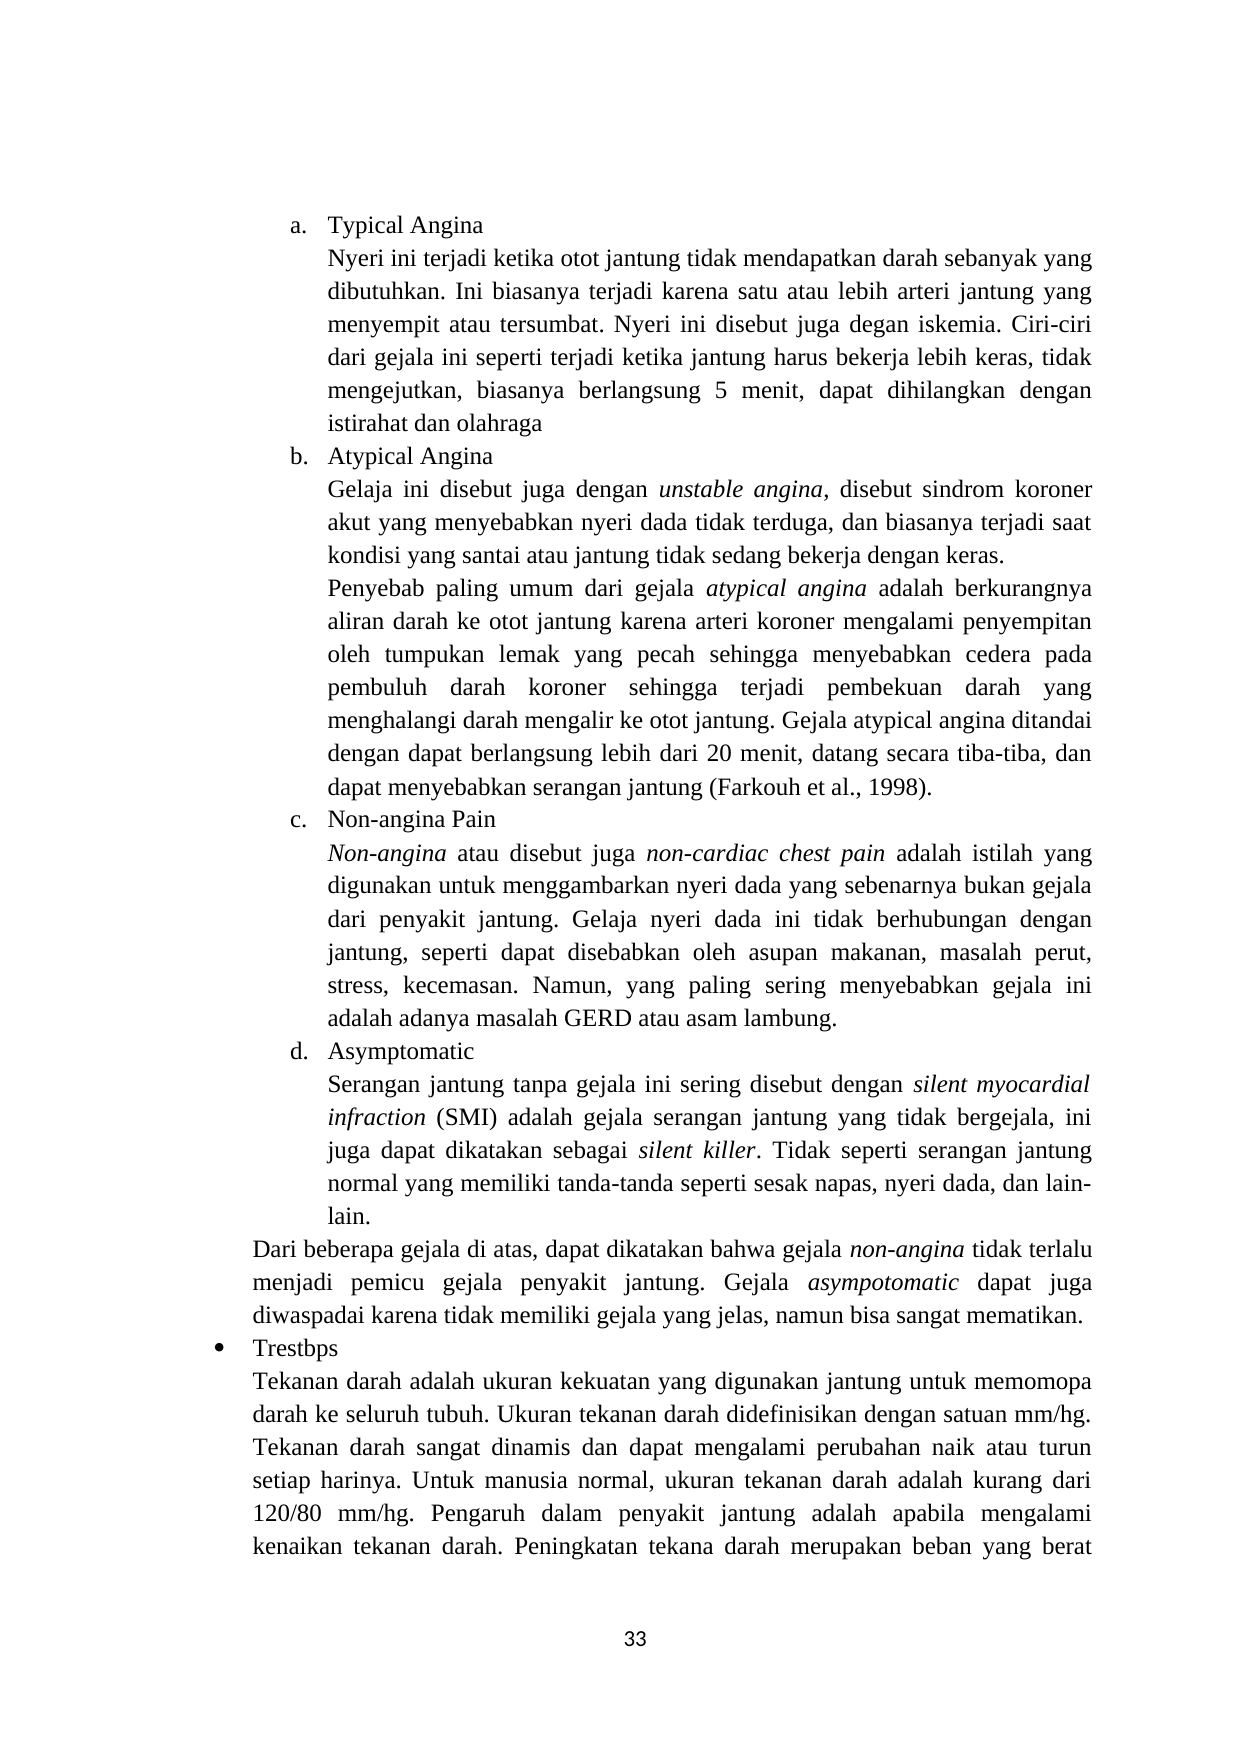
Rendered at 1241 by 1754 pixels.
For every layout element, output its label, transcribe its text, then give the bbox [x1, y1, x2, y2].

list Asymptomatic [290, 1036, 1092, 1064]
list Penyebab paling umum dari gejala atypical angina adalah berkurangnya aliran darah ke otot jantung karena arteri koroner mengalami penyempitan oleh tumpukan lemak yang pecah sehingga menyebabkan cedera pada pembuluh darah koroner sehingga terjadi pembekuan darah yang menghalangi darah mengalir ke otot jantung. Gejala atypical angina ditandai dengan dapat berlangsung lebih dari 20 menit, datang secara tiba-tiba, dan dapat menyebabkan serangan jantung (Farkouh et al., 1998). [327, 573, 1092, 800]
list Trestbps [215, 1333, 1092, 1362]
text Dari beberapa gejala di atas, dapat dikatakan bahwa gejala non-angina tidak terlalu menjadi pemicu gejala penyakit jantung. Gejala asympotomatic dapat juga diwaspadai karena tidak memiliki gejala yang jelas, namun bisa sangat mematikan. [252, 1234, 1092, 1329]
list Gelaja ini disebut juga dengan unstable angina, disebut sindrom koroner akut yang menyebabkan nyeri dada tidak terduga, dan biasanya terjadi saat kondisi yang santai atau jantung tidak sedang bekerja dengan keras. [327, 474, 1092, 569]
list Non-angina atau disebut juga non-cardiac chest pain adalah istilah yang digunakan untuk menggambarkan nyeri dada yang sebenarnya bukan gejala dari penyakit jantung. Gelaja nyeri dada ini tidak berhubungan dengan jantung, seperti dapat disebabkan oleh asupan makanan, masalah perut, stress, kecemasan. Namun, yang paling sering menyebabkan gejala ini adalah adanya masalah GERD atau asam lambung. [327, 838, 1092, 1031]
list Non-angina Pain [290, 804, 1092, 833]
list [252, 1366, 1092, 1560]
list Typical Angina [290, 210, 1092, 239]
list Nyeri ini terjadi ketika otot jantung tidak mendapatkan darah sebanyak yang dibutuhkan. Ini biasanya terjadi karena satu atau lebih arteri jantung yang menyempit atau tersumbat. Nyeri ini disebut juga degan iskemia. Ciri-ciri dari gejala ini seperti terjadi ketika jantung harus bekerja lebih keras, tidak mengejutkan, biasanya berlangsung 5 menit, dapat dihilangkan dengan istirahat dan olahraga [327, 243, 1092, 437]
list Serangan jantung tanpa gejala ini sering disebut dengan silent myocardial infraction (SMI) adalah gejala serangan jantung yang tidak bergejala, ini juga dapat dikatakan sebagai silent killer. Tidak seperti serangan jantung normal yang memiliki tanda-tanda seperti sesak napas, nyeri dada, dan lain-lain. [327, 1069, 1092, 1229]
list Atypical Angina [290, 441, 1092, 470]
